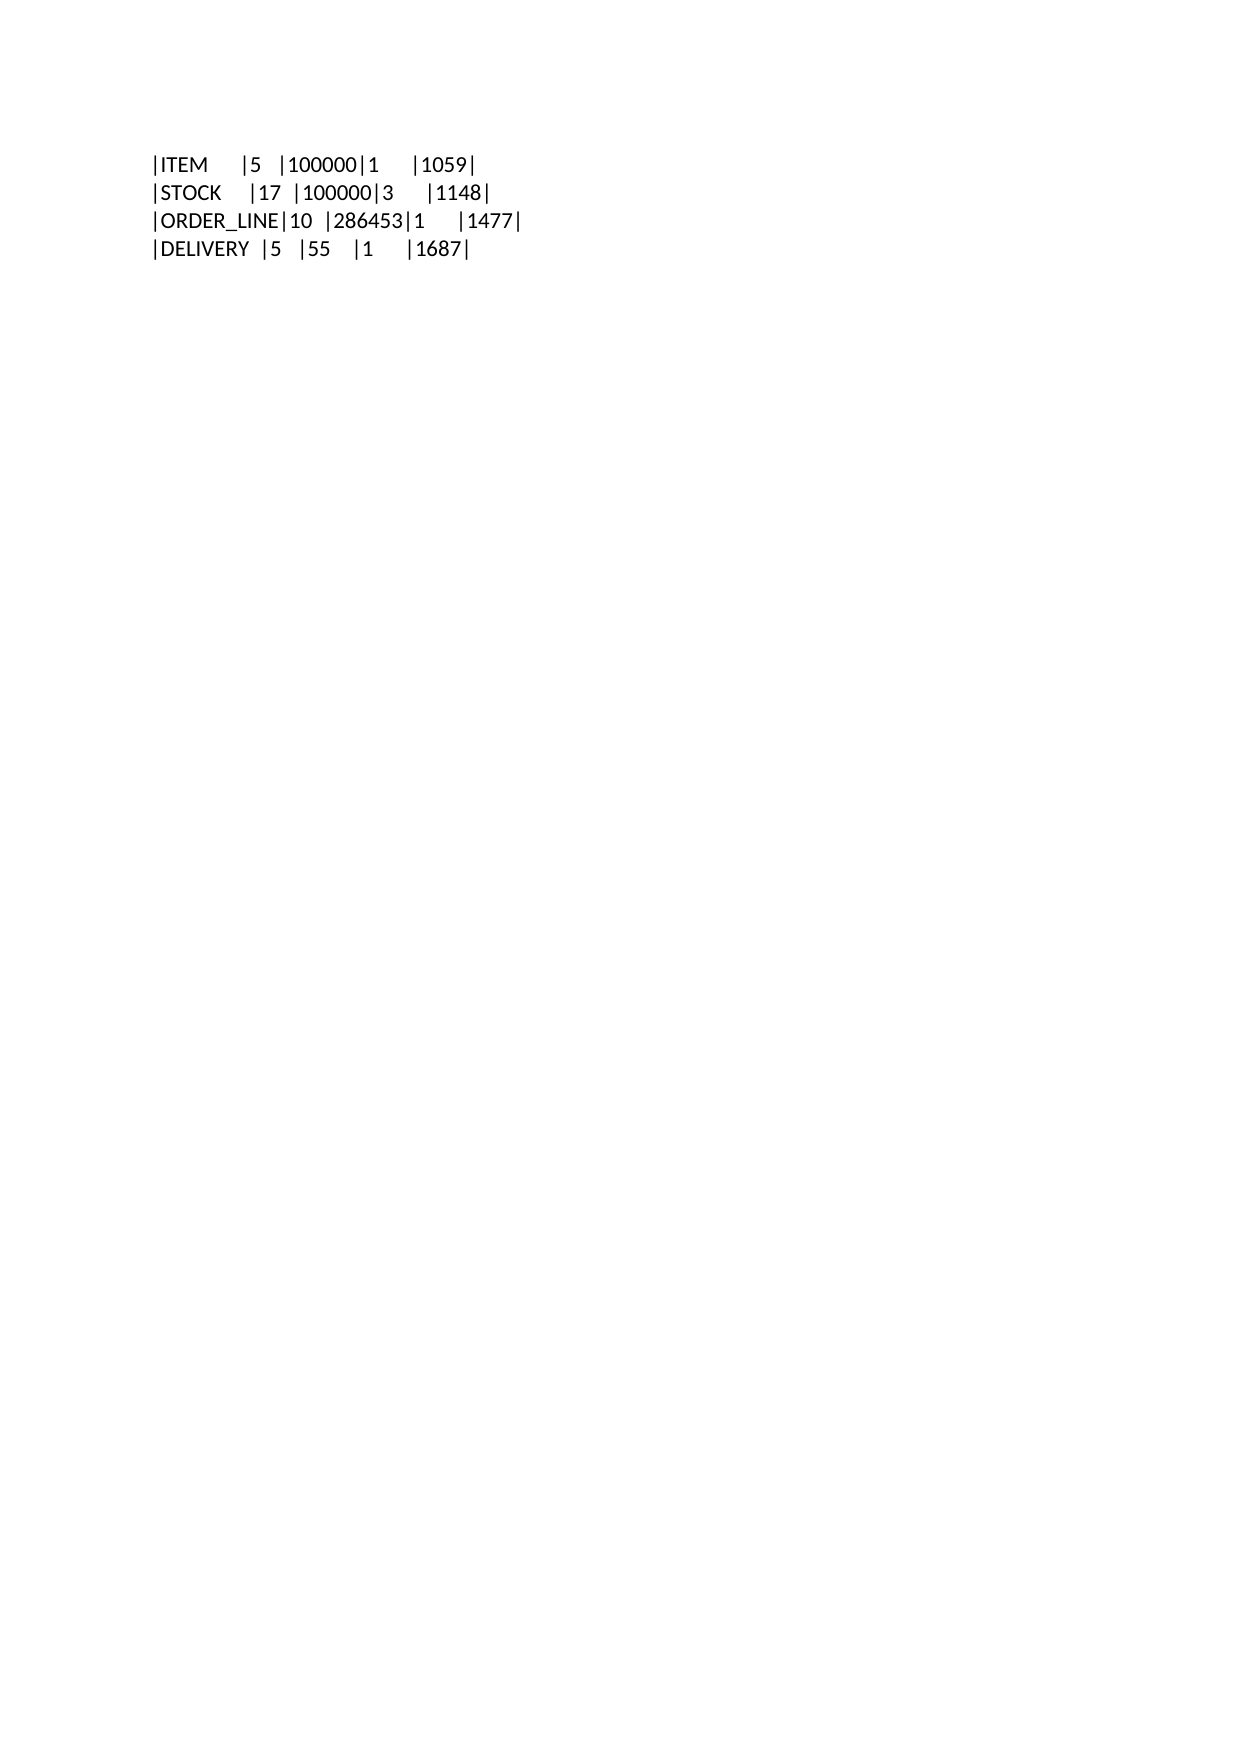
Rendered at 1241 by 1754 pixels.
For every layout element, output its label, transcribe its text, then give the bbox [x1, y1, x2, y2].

text |ITEM |5 |100000|1 |1059| [150, 150, 1090, 178]
text |STOCK |17 |100000|3 |1148| [150, 178, 1090, 206]
text |DELIVERY |5 |55 |1 |1687| [150, 234, 1090, 262]
text |ORDER_LINE|10 |286453|1 |1477| [150, 206, 1090, 234]
